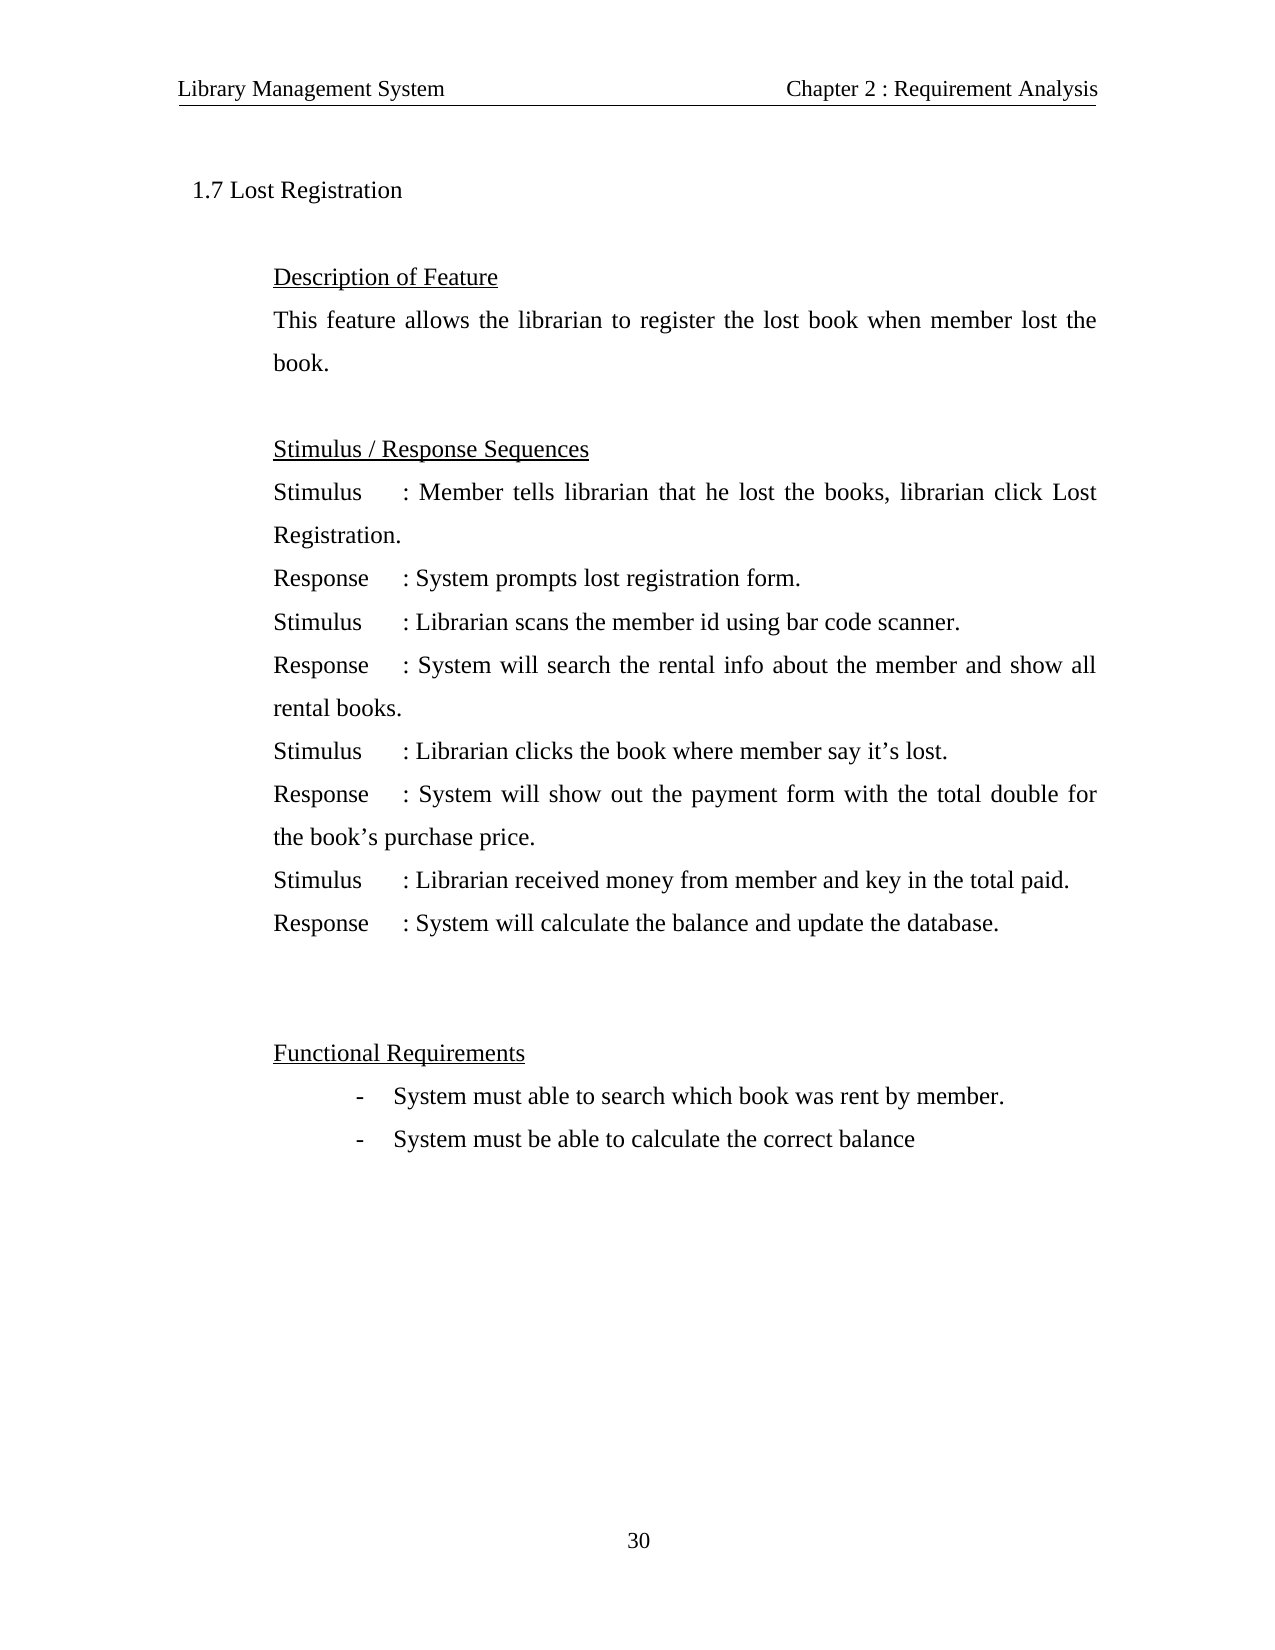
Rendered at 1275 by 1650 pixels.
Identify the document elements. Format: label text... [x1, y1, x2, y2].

text This feature allows the librarian to register the lost book when member lost the book. [273, 305, 1098, 377]
list Lost Registration [192, 175, 1121, 204]
text Response : System prompts lost registration form. [273, 563, 1121, 592]
text Description of Feature [273, 262, 1121, 290]
text Response : System will show out the payment form with the total double for the book’s purchase price. [273, 779, 1098, 851]
text Stimulus : Member tells librarian that he lost the books, librarian click Lost Registration. [273, 477, 1098, 549]
list System must be able to calculate the correct balance [356, 1124, 1121, 1153]
text Stimulus : Librarian scans the member id using bar code scanner. [273, 607, 1121, 635]
text Response : System will search the rental info about the member and show all rental books. [273, 650, 1098, 722]
text Functional Requirements [273, 1038, 1121, 1067]
text Stimulus : Librarian received money from member and key in the total paid. Response : System will calculate the balance and update the database. [273, 865, 1070, 937]
list System must able to search which book was rent by member. [356, 1081, 1121, 1110]
text Stimulus : Librarian clicks the book where member say it’s lost. [273, 736, 1121, 765]
text Stimulus / Response Sequences [273, 434, 1121, 463]
